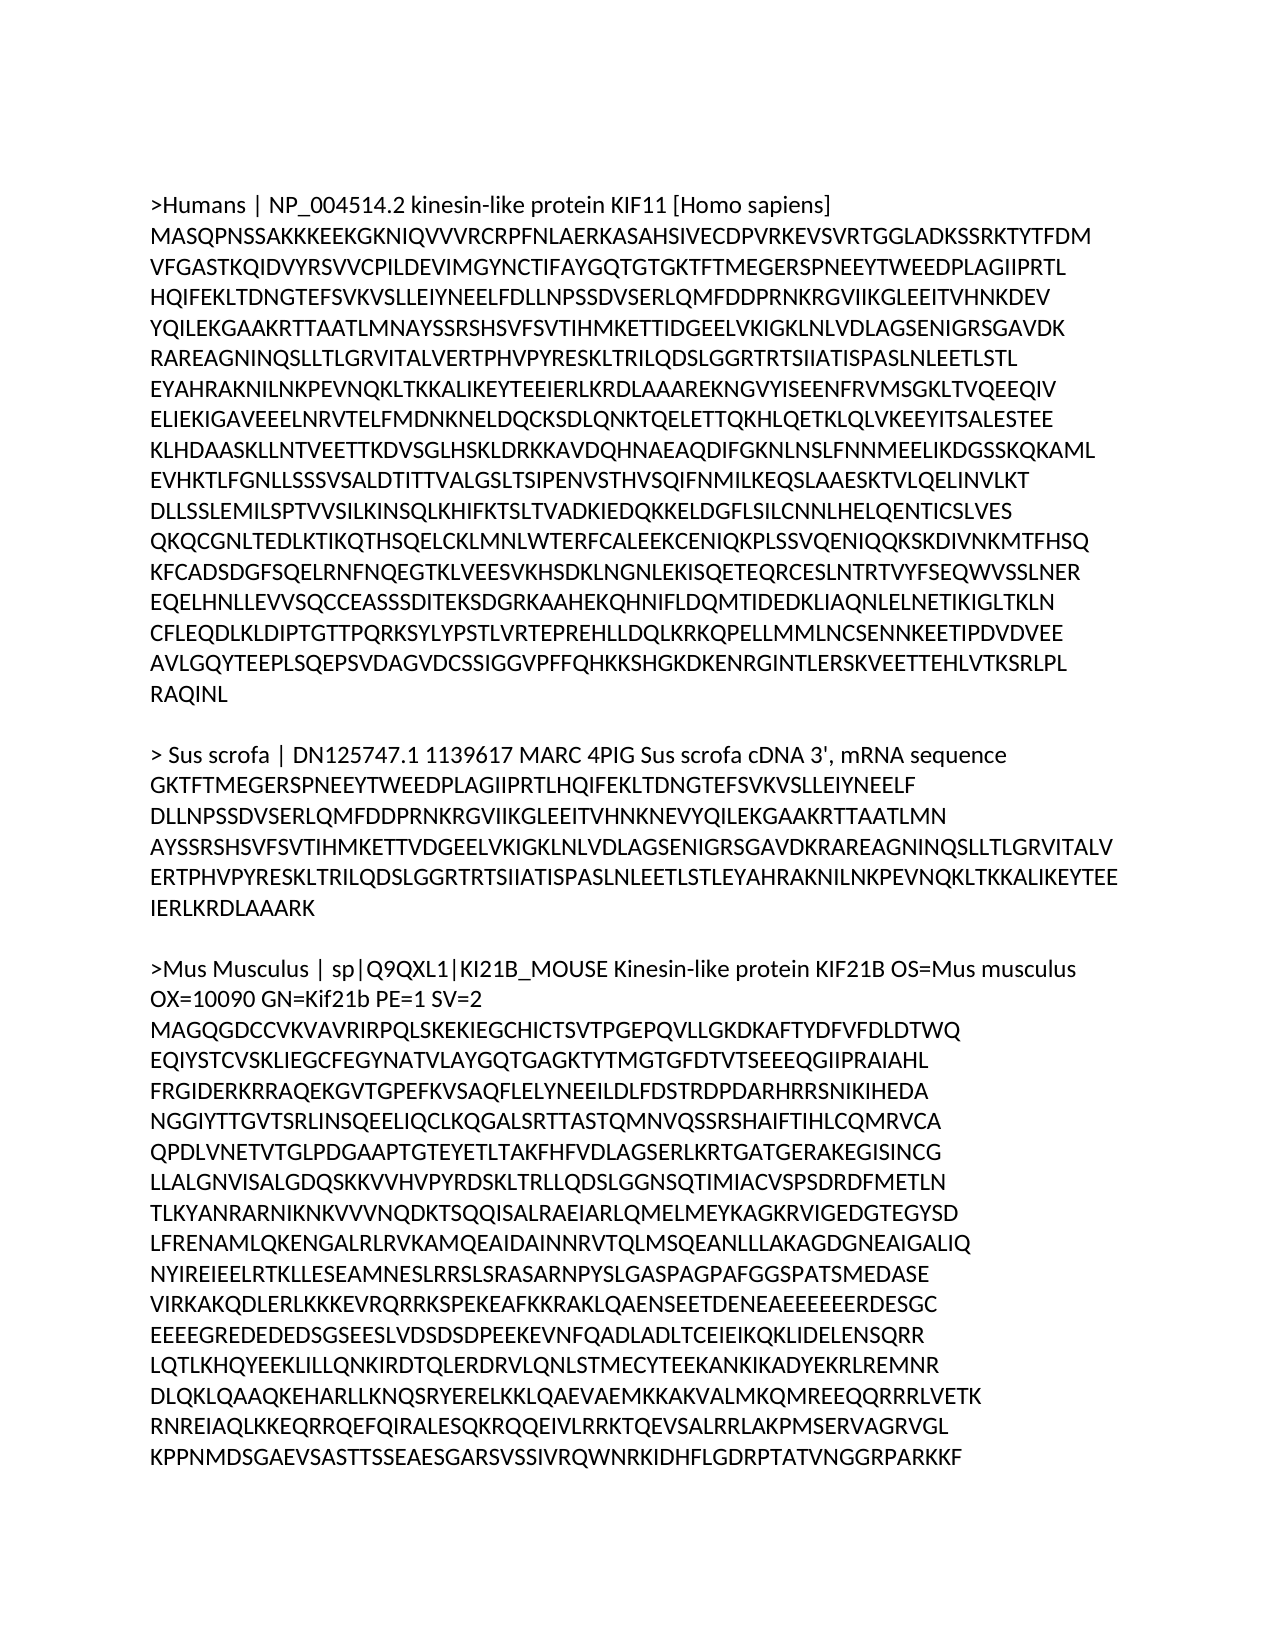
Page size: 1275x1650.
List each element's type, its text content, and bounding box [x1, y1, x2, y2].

text EQELHNLLEVVSQCCEASSSDITEKSDGRKAAHEKQHNIFLDQMTIDEDKLIAQNLELNETIKIGLTKLN [150, 586, 1125, 617]
text AVLGQYTEEPLSQEPSVDAGVDCSSIGGVPFFQHKKSHGKDKENRGINTLERSKVEETTEHLVTKSRLPL [150, 647, 1125, 678]
text GKTFTMEGERSPNEEYTWEEDPLAGIIPRTLHQIFEKLTDNGTEFSVKVSLLEIYNEELF DLLNPSSDVSERLQMFDDPRNKRGVIIKGLEEITVHNKNEVYQILEKGAAKRTTAATLMN AYSSRSHSVFSVTIHMKETTVDGEELVKIGKLNLVDLAGSENIGRSGAVDKRAREAGNINQSLLTLGRVITALVERTPHVPYRESKLTRILQDSLGGRTRTSIIATISPASLNLEETLSTLEYAHRAKNILNKPEVNQKLTKKALIKEYTEEIERLKRDLAAARK [150, 769, 1125, 922]
text EVHKTLFGNLLSSSVSALDTITTVALGSLTSIPENVSTHVSQIFNMILKEQSLAAESKTVLQELINVLKT [150, 464, 1125, 495]
text EYAHRAKNILNKPEVNQKLTKKALIKEYTEEIERLKRDLAAAREKNGVYISEENFRVMSGKLTVQEEQIV [150, 373, 1125, 403]
text KLHDAASKLLNTVEETTKDVSGLHSKLDRKKAVDQHNAEAQDIFGKNLNSLFNNMEELIKDGSSKQKAML [150, 434, 1125, 464]
text KPPNMDSGAEVSASTTSSEAESGARSVSSIVRQWNRKIDHFLGDRPTATVNGGRPARKKF [150, 1441, 1125, 1472]
text LQTLKHQYEEKLILLQNKIRDTQLERDRVLQNLSTMECYTEEKANKIKADYEKRLREMNR [150, 1349, 1125, 1380]
text VFGASTKQIDVYRSVVCPILDEVIMGYNCTIFAYGQTGTGKTFTMEGERSPNEEYTWEEDPLAGIIPRTL [150, 251, 1125, 281]
text YQILEKGAAKRTTAATLMNAYSSRSHSVFSVTIHMKETTIDGEELVKIGKLNLVDLAGSENIGRSGAVDK [150, 312, 1125, 342]
text LFRENAMLQKENGALRLRVKAMQEAIDAINNRVTQLMSQEANLLLAKAGDGNEAIGALIQ [150, 1227, 1125, 1258]
text DLLSSLEMILSPTVVSILKINSQLKHIFKTSLTVADKIEDQKKELDGFLSILCNNLHELQENTICSLVES [150, 495, 1125, 525]
text MAGQGDCCVKVAVRIRPQLSKEKIEGCHICTSVTPGEPQVLLGKDKAFTYDFVFDLDTWQ [150, 1014, 1125, 1044]
text NGGIYTTGVTSRLINSQEELIQCLKQGALSRTTASTQMNVQSSRSHAIFTIHLCQMRVCA [150, 1105, 1125, 1136]
text FRGIDERKRRAQEKGVTGPEFKVSAQFLELYNEEILDLFDSTRDPDARHRRSNIKIHEDA [150, 1075, 1125, 1105]
text HQIFEKLTDNGTEFSVKVSLLEIYNEELFDLLNPSSDVSERLQMFDDPRNKRGVIIKGLEEITVHNKDEV [150, 281, 1125, 312]
text TLKYANRARNIKNKVVVNQDKTSQQISALRAEIARLQMELMEYKAGKRVIGEDGTEGYSD [150, 1197, 1125, 1227]
text EQIYSTCVSKLIEGCFEGYNATVLAYGQTGAGKTYTMGTGFDTVTSEEEQGIIPRAIAHL [150, 1044, 1125, 1075]
text RAQINL [150, 678, 1125, 708]
text ELIEKIGAVEEELNRVTELFMDNKNELDQCKSDLQNKTQELETTQKHLQETKLQLVKEEYITSALESTEE [150, 403, 1125, 434]
text > Sus scrofa | DN125747.1 1139617 MARC 4PIG Sus scrofa cDNA 3', mRNA sequence [150, 739, 1125, 769]
text VIRKAKQDLERLKKKEVRQRRKSPEKEAFKKRAKLQAENSEETDENEAEEEEEERDESGC [150, 1288, 1125, 1319]
text NYIREIEELRTKLLESEAMNESLRRSLSRASARNPYSLGASPAGPAFGGSPATSMEDASE [150, 1258, 1125, 1288]
text LLALGNVISALGDQSKKVVHVPYRDSKLTRLLQDSLGGNSQTIMIACVSPSDRDFMETLN [150, 1166, 1125, 1197]
text QKQCGNLTEDLKTIKQTHSQELCKLMNLWTERFCALEEKCENIQKPLSSVQENIQQKSKDIVNKMTFHSQ [150, 525, 1125, 556]
text RAREAGNINQSLLTLGRVITALVERTPHVPYRESKLTRILQDSLGGRTRTSIIATISPASLNLEETLSTL [150, 342, 1125, 373]
text >Humans | NP_004514.2 kinesin-like protein KIF11 [Homo sapiens] [150, 190, 1125, 220]
text EEEEGREDEDEDSGSEESLVDSDSDPEEKEVNFQADLADLTCEIEIKQKLIDELENSQRR [150, 1319, 1125, 1349]
text RNREIAQLKKEQRRQEFQIRALESQKRQQEIVLRRKTQEVSALRRLAKPMSERVAGRVGL [150, 1411, 1125, 1441]
text >Mus Musculus | sp|Q9QXL1|KI21B_MOUSE Kinesin-like protein KIF21B OS=Mus musculus OX=10090 GN=Kif21b PE=1 SV=2 [150, 953, 1125, 1014]
text CFLEQDLKLDIPTGTTPQRKSYLYPSTLVRTEPREHLLDQLKRKQPELLMMLNCSENNKEETIPDVDVEE [150, 617, 1125, 647]
text DLQKLQAAQKEHARLLKNQSRYERELKKLQAEVAEMKKAKVALMKQMREEQQRRRLVETK [150, 1380, 1125, 1411]
text MASQPNSSAKKKEEKGKNIQVVVRCRPFNLAERKASAHSIVECDPVRKEVSVRTGGLADKSSRKTYTFDM [150, 220, 1125, 251]
text QPDLVNETVTGLPDGAAPTGTEYETLTAKFHFVDLAGSERLKRTGATGERAKEGISINCG [150, 1136, 1125, 1166]
text KFCADSDGFSQELRNFNQEGTKLVEESVKHSDKLNGNLEKISQETEQRCESLNTRTVYFSEQWVSSLNER [150, 556, 1125, 586]
